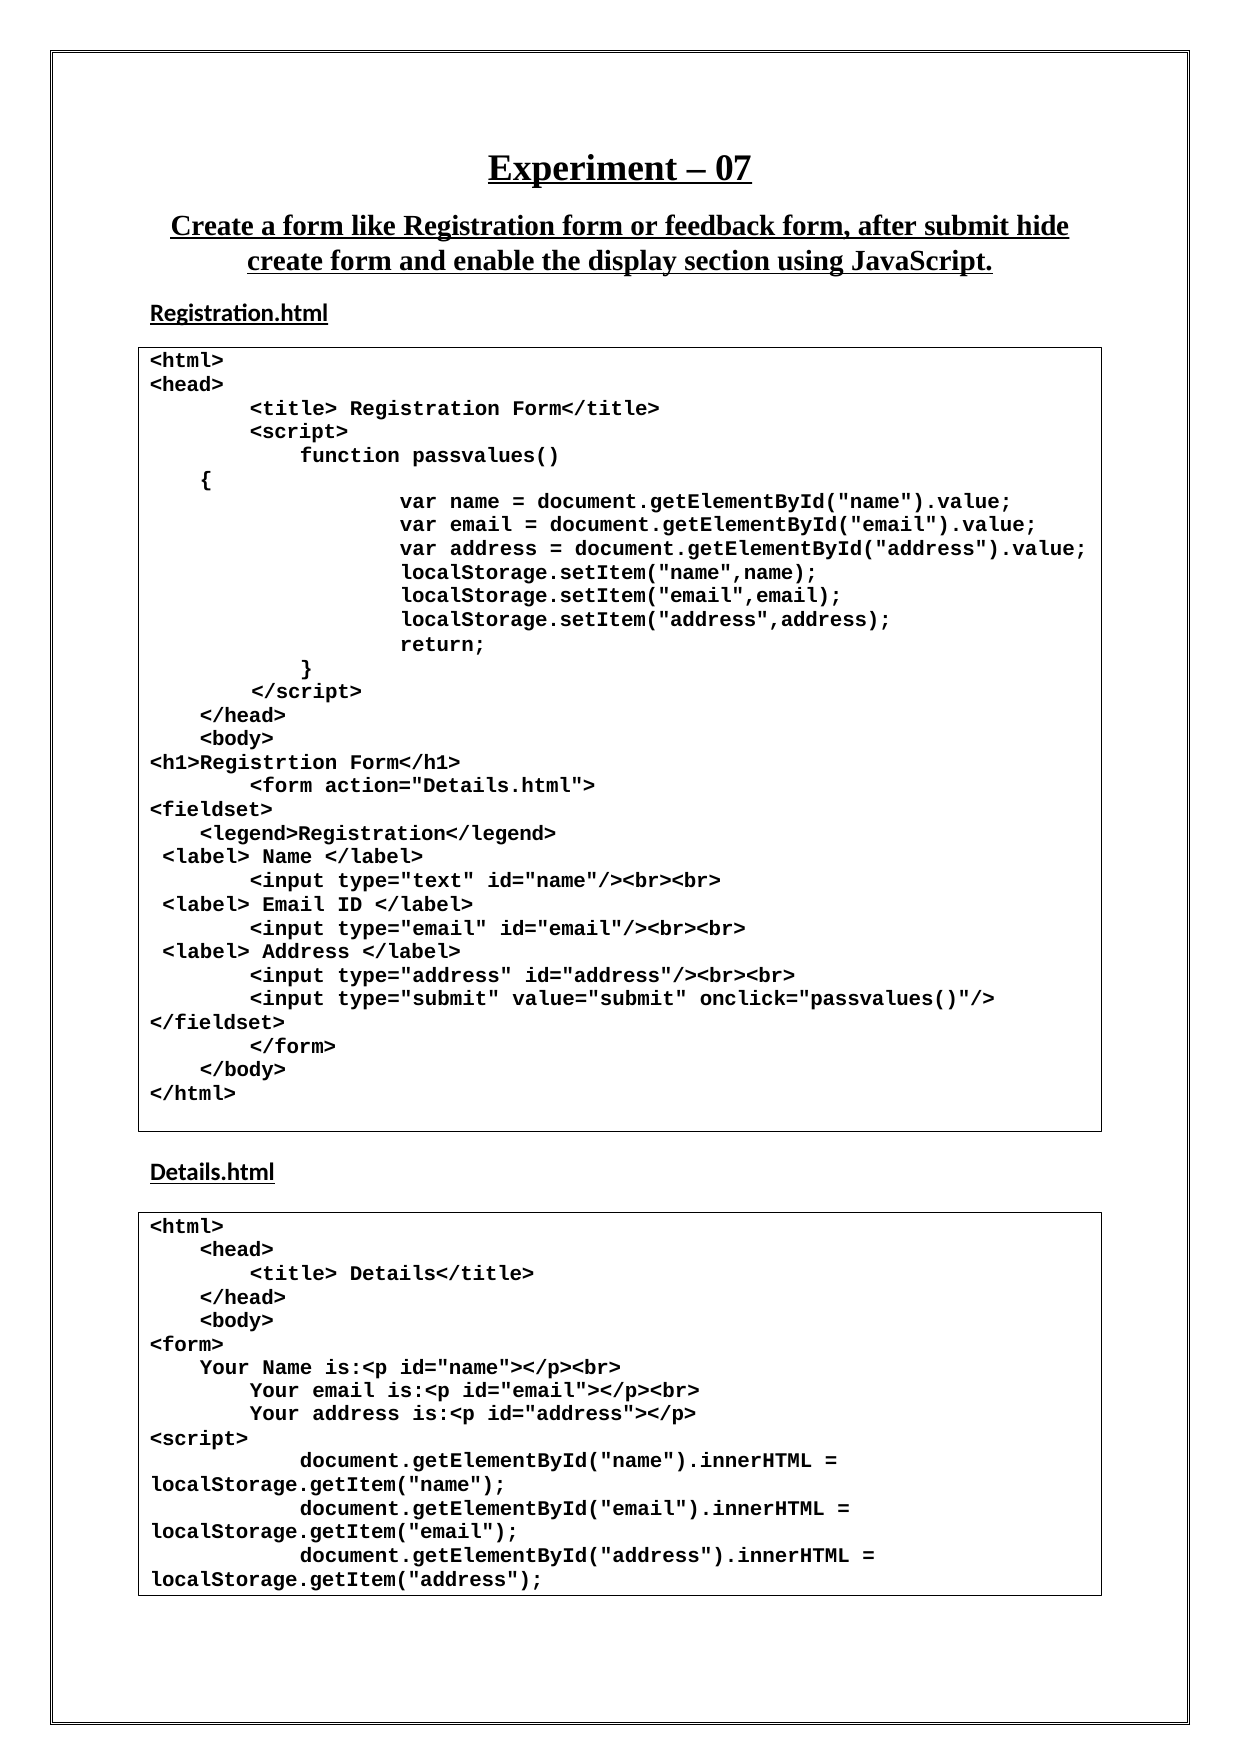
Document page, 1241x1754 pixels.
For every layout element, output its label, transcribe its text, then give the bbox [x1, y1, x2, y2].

subtitle Registration.html [150, 297, 1169, 328]
subtitle Experiment – 07 [143, 145, 1097, 188]
subtitle Create a form like Registration form or feedback form, after submit hide create form and enable the display section using JavaScript. [143, 208, 1097, 277]
text Details.html [150, 369, 1169, 1187]
